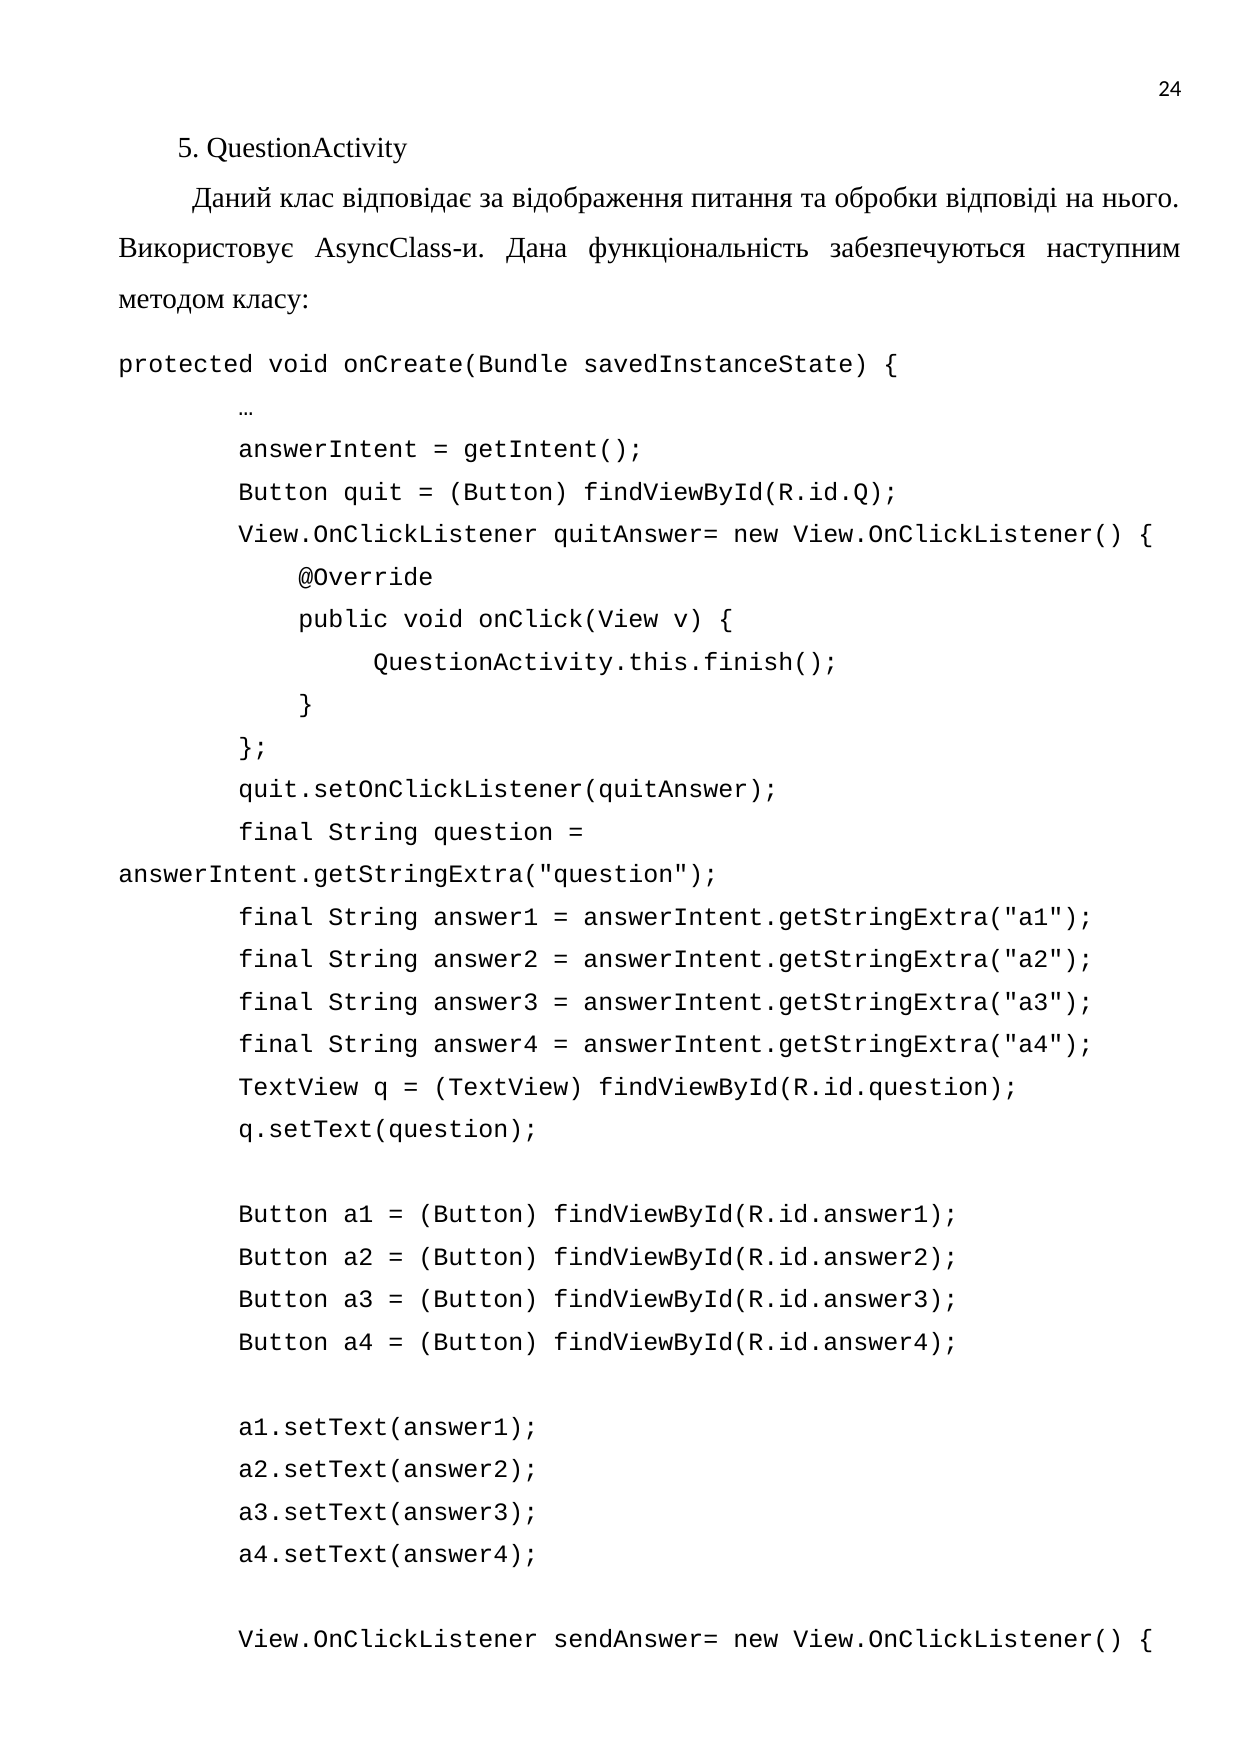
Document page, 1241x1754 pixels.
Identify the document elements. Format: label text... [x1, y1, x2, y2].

text a2.setText(answer2); [118, 1457, 1181, 1485]
text protected void onCreate(Bundle savedInstanceState) { [118, 352, 1181, 380]
text q.setText(question); [118, 1117, 1181, 1145]
text a1.setText(answer1); [118, 1414, 1181, 1443]
text Button a3 = (Button) findViewById(R.id.answer3); [118, 1287, 1181, 1315]
text Button a1 = (Button) findViewById(R.id.answer1); [118, 1202, 1181, 1230]
text final String answer4 = answerIntent.getStringExtra("a4"); [118, 1032, 1181, 1060]
text }; [118, 734, 1181, 763]
text View.OnClickListener quitAnswer= new View.OnClickListener() { [118, 522, 1181, 550]
text } [118, 692, 1181, 720]
text Даний клас відповідає за відображення питання та обробки відповіді на нього. Використовує AsyncClass-и. Дана функціональність забезпечуються наступним методом класу: [118, 180, 1181, 314]
text answerIntent = getIntent(); [118, 437, 1181, 465]
text @Override [118, 564, 1181, 593]
text a3.setText(answer3); [118, 1499, 1181, 1528]
text final String question = answerIntent.getStringExtra("question"); [118, 819, 1181, 890]
text quit.setOnClickListener(quitAnswer); [118, 777, 1181, 805]
text QuestionActivity.this.finish(); [118, 649, 1181, 678]
text TextView q = (TextView) findViewById(R.id.question); [118, 1074, 1181, 1103]
text 5. QuestionActivity [118, 130, 1181, 163]
text View.OnClickListener sendAnswer= new View.OnClickListener() { [118, 1627, 1181, 1655]
text final String answer2 = answerIntent.getStringExtra("a2"); [118, 947, 1181, 975]
text final String answer3 = answerIntent.getStringExtra("a3"); [118, 989, 1181, 1018]
text Button a4 = (Button) findViewById(R.id.answer4); [118, 1329, 1181, 1358]
text public void onClick(View v) { [118, 607, 1181, 635]
text a4.setText(answer4); [118, 1542, 1181, 1570]
text Button quit = (Button) findViewById(R.id.Q); [118, 479, 1181, 508]
text final String answer1 = answerIntent.getStringExtra("a1"); [118, 904, 1181, 933]
text Button a2 = (Button) findViewById(R.id.answer2); [118, 1244, 1181, 1273]
text … [118, 394, 1181, 423]
